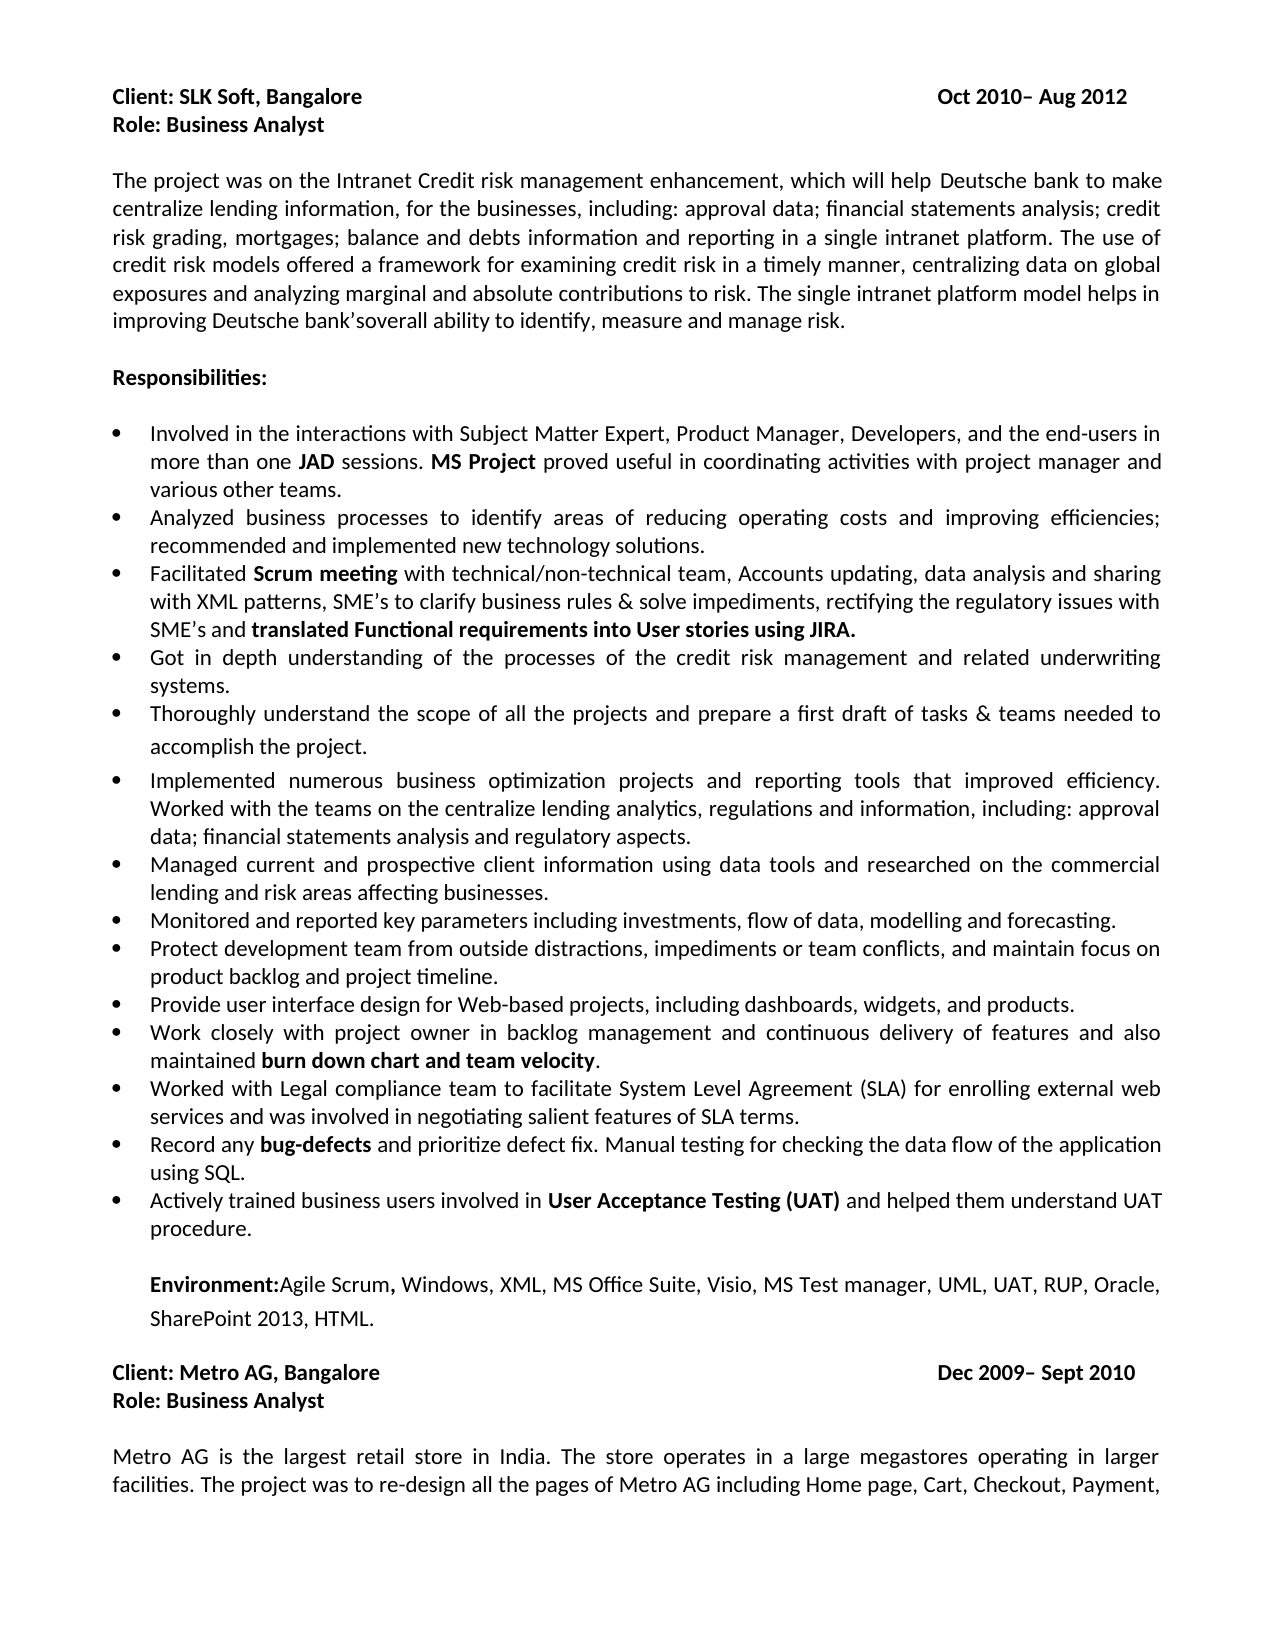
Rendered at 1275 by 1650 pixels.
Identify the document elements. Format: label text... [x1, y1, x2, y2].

text Role: Business Analyst [112, 1386, 1162, 1414]
list Worked with Legal compliance team to facilitate System Level Agreement (SLA) for enrolling external web services and was involved in negotiating salient features of SLA terms. [112, 1074, 1162, 1130]
list Actively trained business users involved in User Acceptance Testing (UAT) and helped them understand UAT procedure. [112, 1186, 1162, 1242]
list Got in depth understanding of the processes of the credit risk management and related underwriting systems. [112, 643, 1162, 699]
text Responsibilities: [112, 363, 1162, 391]
list Analyzed business processes to identify areas of reducing operating costs and improving efficiencies; recommended and implemented new technology solutions. [112, 503, 1162, 559]
list Thoroughly understand the scope of all the projects and prepare a first draft of tasks & teams needed to accomplish the project. [112, 699, 1162, 761]
list Involved in the interactions with Subject Matter Expert, Product Manager, Developers, and the end-users in more than one JAD sessions. MS Project proved useful in coordinating activities with project manager and various other teams. [112, 419, 1162, 503]
list Implemented numerous business optimization projects and reporting tools that improved efficiency. Worked with the teams on the centralize lending analytics, regulations and information, including: approval data; financial statements analysis and regulatory aspects. [112, 766, 1162, 850]
list Provide user interface design for Web-based projects, including dashboards, widgets, and products. [112, 990, 1162, 1018]
list Work closely with project owner in backlog management and continuous delivery of features and also maintained burn down chart and team velocity. [112, 1018, 1162, 1074]
list Protect development team from outside distractions, impediments or team conflicts, and maintain focus on product backlog and project timeline. [112, 934, 1162, 990]
list Facilitated Scrum meeting with technical/non-technical team, Accounts updating, data analysis and sharing with XML patterns, SME’s to clarify business rules & solve impediments, rectifying the regulatory issues with SME’s and translated Functional requirements into User stories using JIRA. [112, 559, 1162, 643]
text Client: SLK Soft, Bangalore Oct 2010– Aug 2012 [112, 82, 1162, 111]
list Managed current and prospective client information using data tools and researched on the commercial lending and risk areas affecting businesses. [112, 850, 1162, 906]
text The project was on the Intranet Credit risk management enhancement, which will help Deutsche bank to make centralize lending information, for the businesses, including: approval data; financial statements analysis; credit risk grading, mortgages; balance and debts information and reporting in a single intranet platform. The use of credit risk models offered a framework for examining credit risk in a timely manner, centralizing data on global exposures and analyzing marginal and absolute contributions to risk. The single intranet platform model helps in improving Deutsche bank’soverall ability to identify, measure and manage risk. [112, 167, 1162, 335]
text Client: Metro AG, Bangalore Dec 2009– Sept 2010 [112, 1358, 1162, 1386]
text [112, 1442, 1162, 1498]
list Environment:Agile Scrum, Windows, XML, MS Office Suite, Visio, MS Test manager, UML, UAT, RUP, Oracle, SharePoint 2013, HTML. [150, 1270, 1162, 1332]
list Record any bug-defects and prioritize defect fix. Manual testing for checking the data flow of the application using SQL. [112, 1130, 1162, 1186]
list Monitored and reported key parameters including investments, flow of data, modelling and forecasting. [112, 906, 1162, 934]
text Role: Business Analyst [112, 111, 1162, 138]
